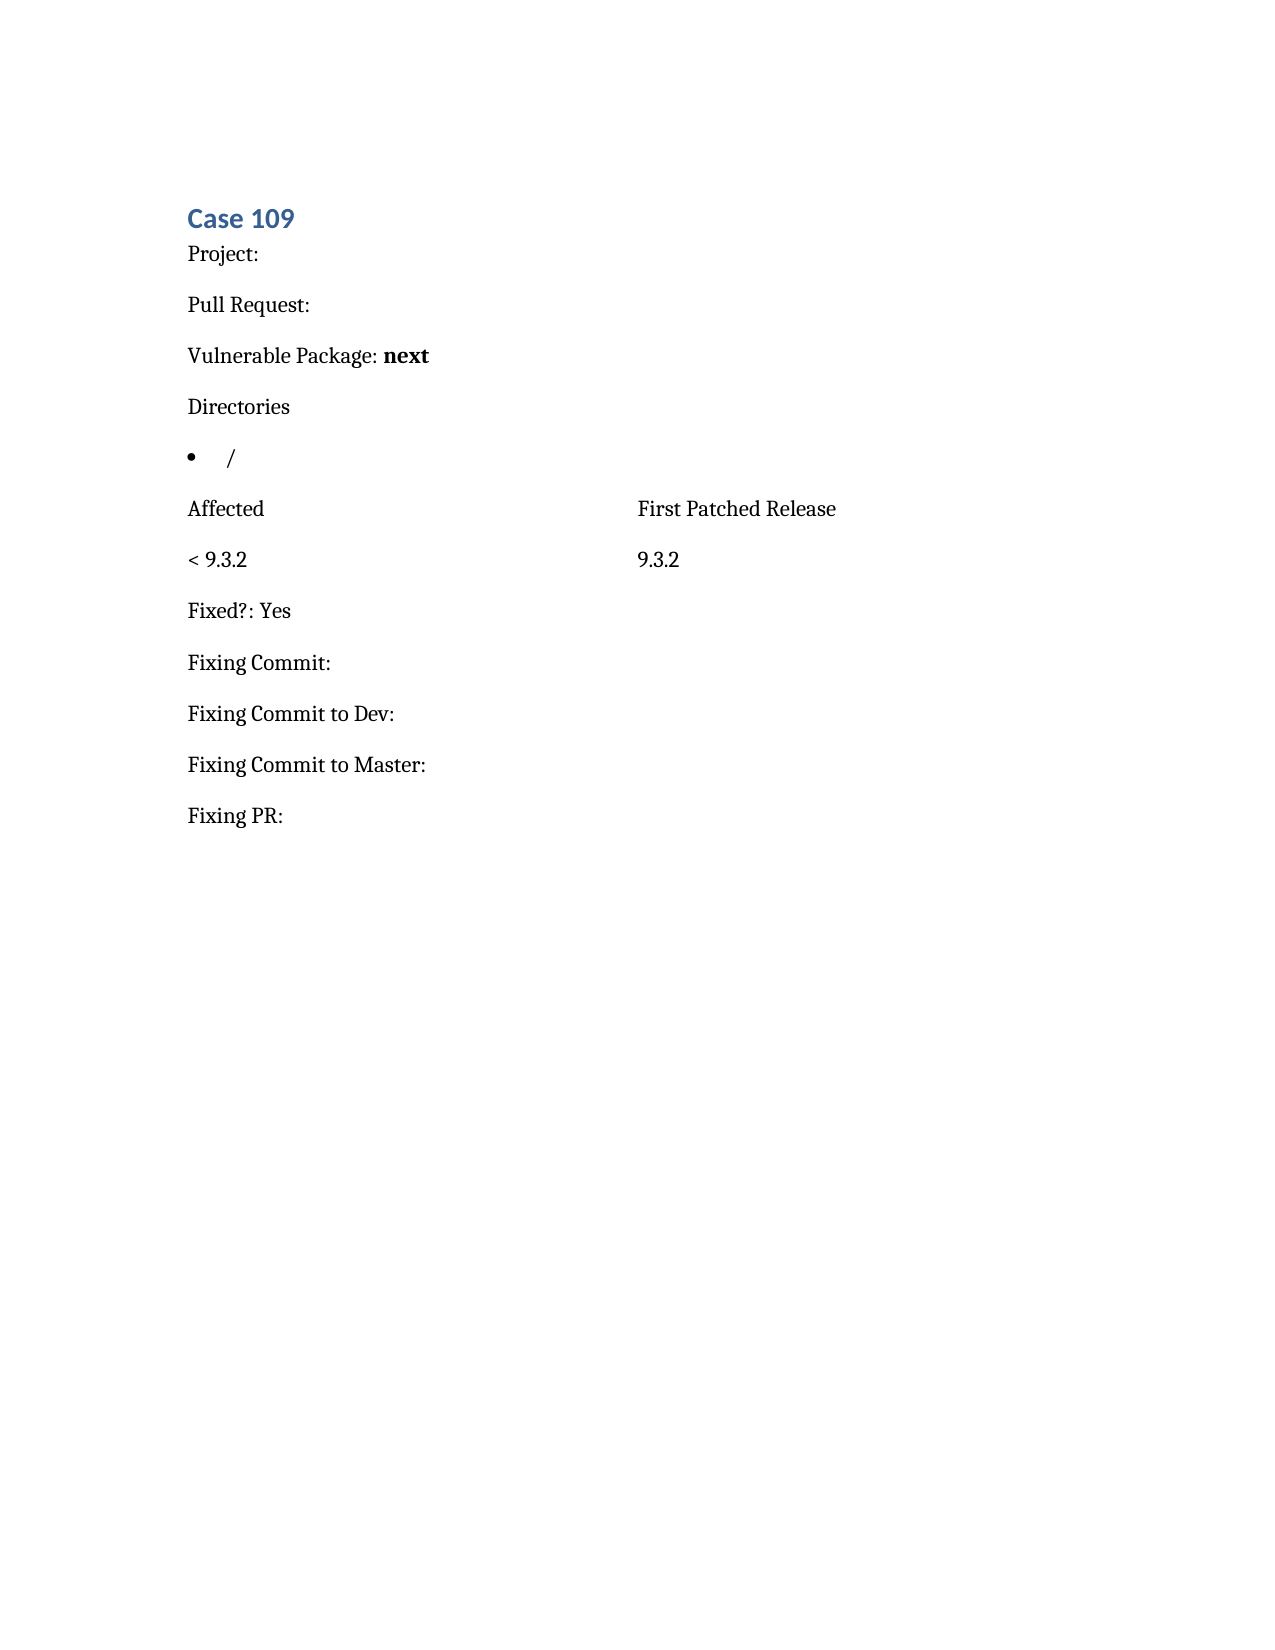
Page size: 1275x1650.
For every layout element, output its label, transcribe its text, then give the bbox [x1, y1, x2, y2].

text Fixing Commit: [187, 649, 1087, 676]
text Project: [187, 241, 1087, 267]
text Fixed?: Yes [187, 598, 1087, 624]
text Fixing Commit to Dev: [187, 700, 1087, 727]
text Directories [187, 394, 1087, 420]
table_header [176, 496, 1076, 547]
text Pull Request: [187, 292, 1087, 318]
subtitle Case 109 [187, 200, 1087, 236]
text Fixing PR: [187, 802, 1087, 829]
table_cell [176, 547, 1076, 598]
text Fixing Commit to Master: [187, 751, 1087, 778]
list / [187, 445, 1087, 471]
text Vulnerable Package: next [187, 343, 1087, 369]
